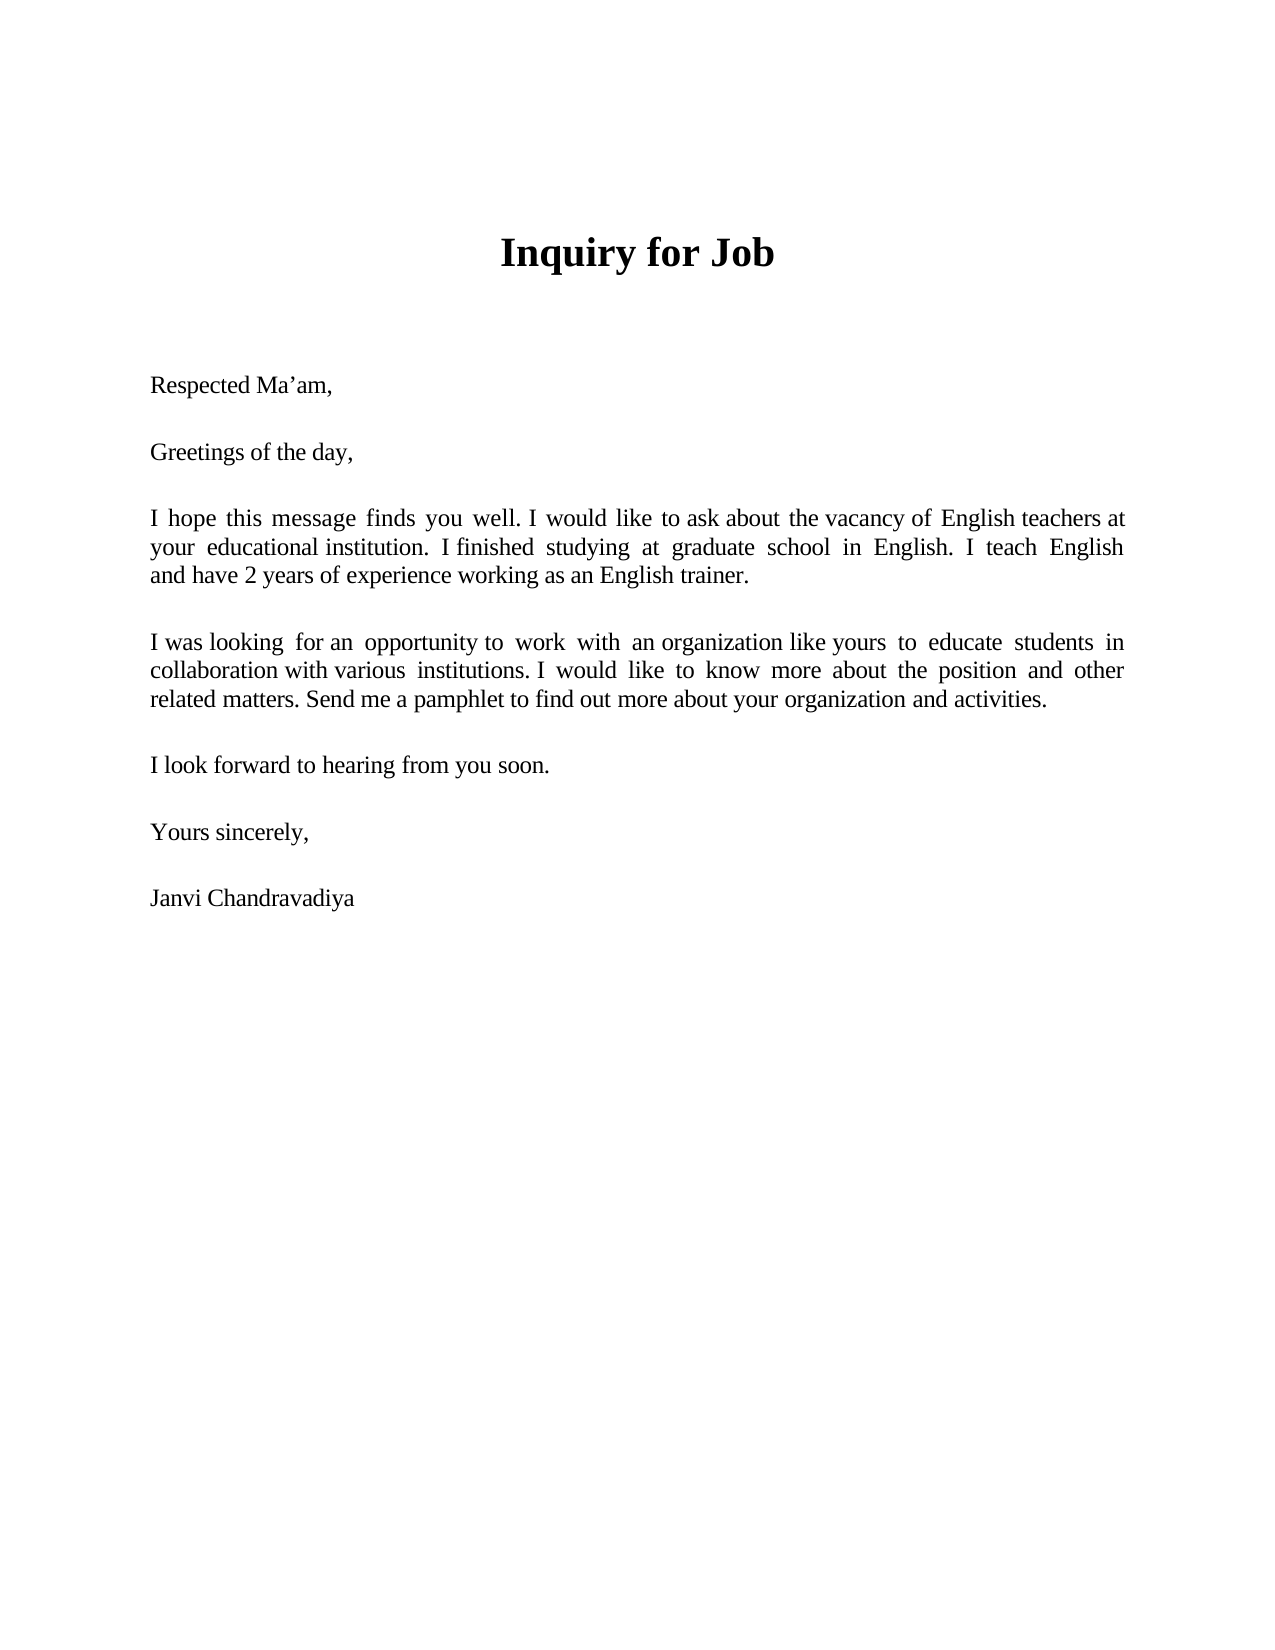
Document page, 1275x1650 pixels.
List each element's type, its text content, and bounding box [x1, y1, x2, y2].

text Yours sincerely, [150, 817, 1125, 845]
text Respected Ma’am, [150, 370, 1125, 399]
text Inquiry for Job [150, 227, 1125, 275]
text I hope this message finds you well. I would like to ask about the vacancy of English teachers at your educational institution. I finished studying at graduate school in English. I teach English and have 2 years of experience working as an English trainer. [150, 503, 1125, 589]
text I was looking for an opportunity to work with an organization like yours to educate students in collaboration with various institutions. I would like to know more about the position and other related matters. Send me a pamphlet to find out more about your organization and activities. [150, 627, 1125, 713]
text I look forward to hearing from you soon. [150, 750, 1125, 779]
text Janvi Chandravadiya [150, 883, 1125, 912]
text Greetings of the day, [150, 437, 1125, 465]
